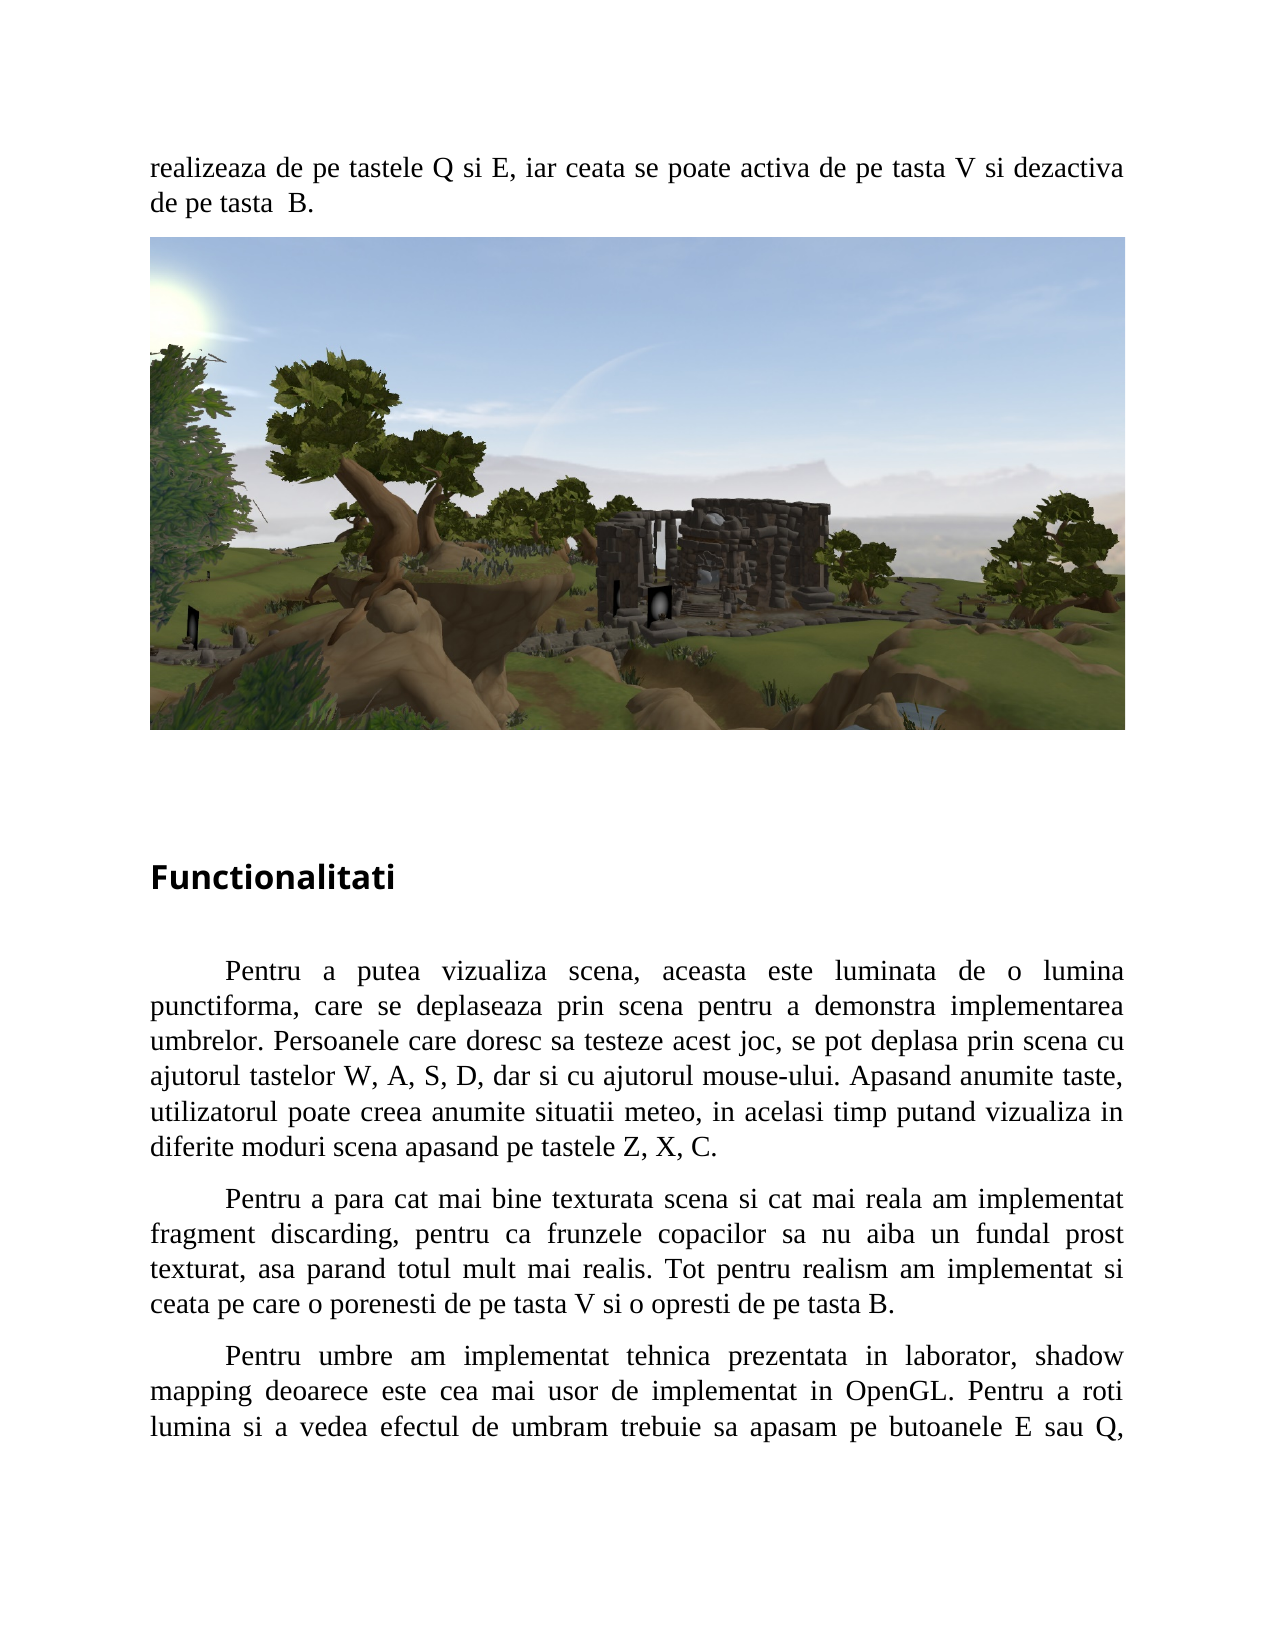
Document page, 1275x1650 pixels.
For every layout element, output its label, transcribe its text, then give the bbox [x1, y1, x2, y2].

text Pentru a putea vizualiza scena, aceasta este luminata de o lumina punctiforma, care se deplaseaza prin scena pentru a demonstra implementarea umbrelor. Persoanele care doresc sa testeze acest joc, se pot deplasa prin scena cu ajutorul tastelor W, A, S, D, dar si cu ajutorul mouse-ului. Apasand anumite taste, utilizatorul poate creea anumite situatii meteo, in acelasi timp putand vizualiza in diferite moduri scena apasand pe tastele Z, X, C. [150, 953, 1125, 1162]
subtitle Functionalitati [150, 853, 1125, 899]
picture [150, 237, 1125, 730]
text Pentru a para cat mai bine texturata scena si cat mai reala am implementat fragment discarding, pentru ca frunzele copacilor sa nu aiba un fundal prost texturat, asa parand totul mult mai realis. Tot pentru realism am implementat si ceata pe care o porenesti de pe tasta V si o opresti de pe tasta B. [150, 1181, 1125, 1320]
